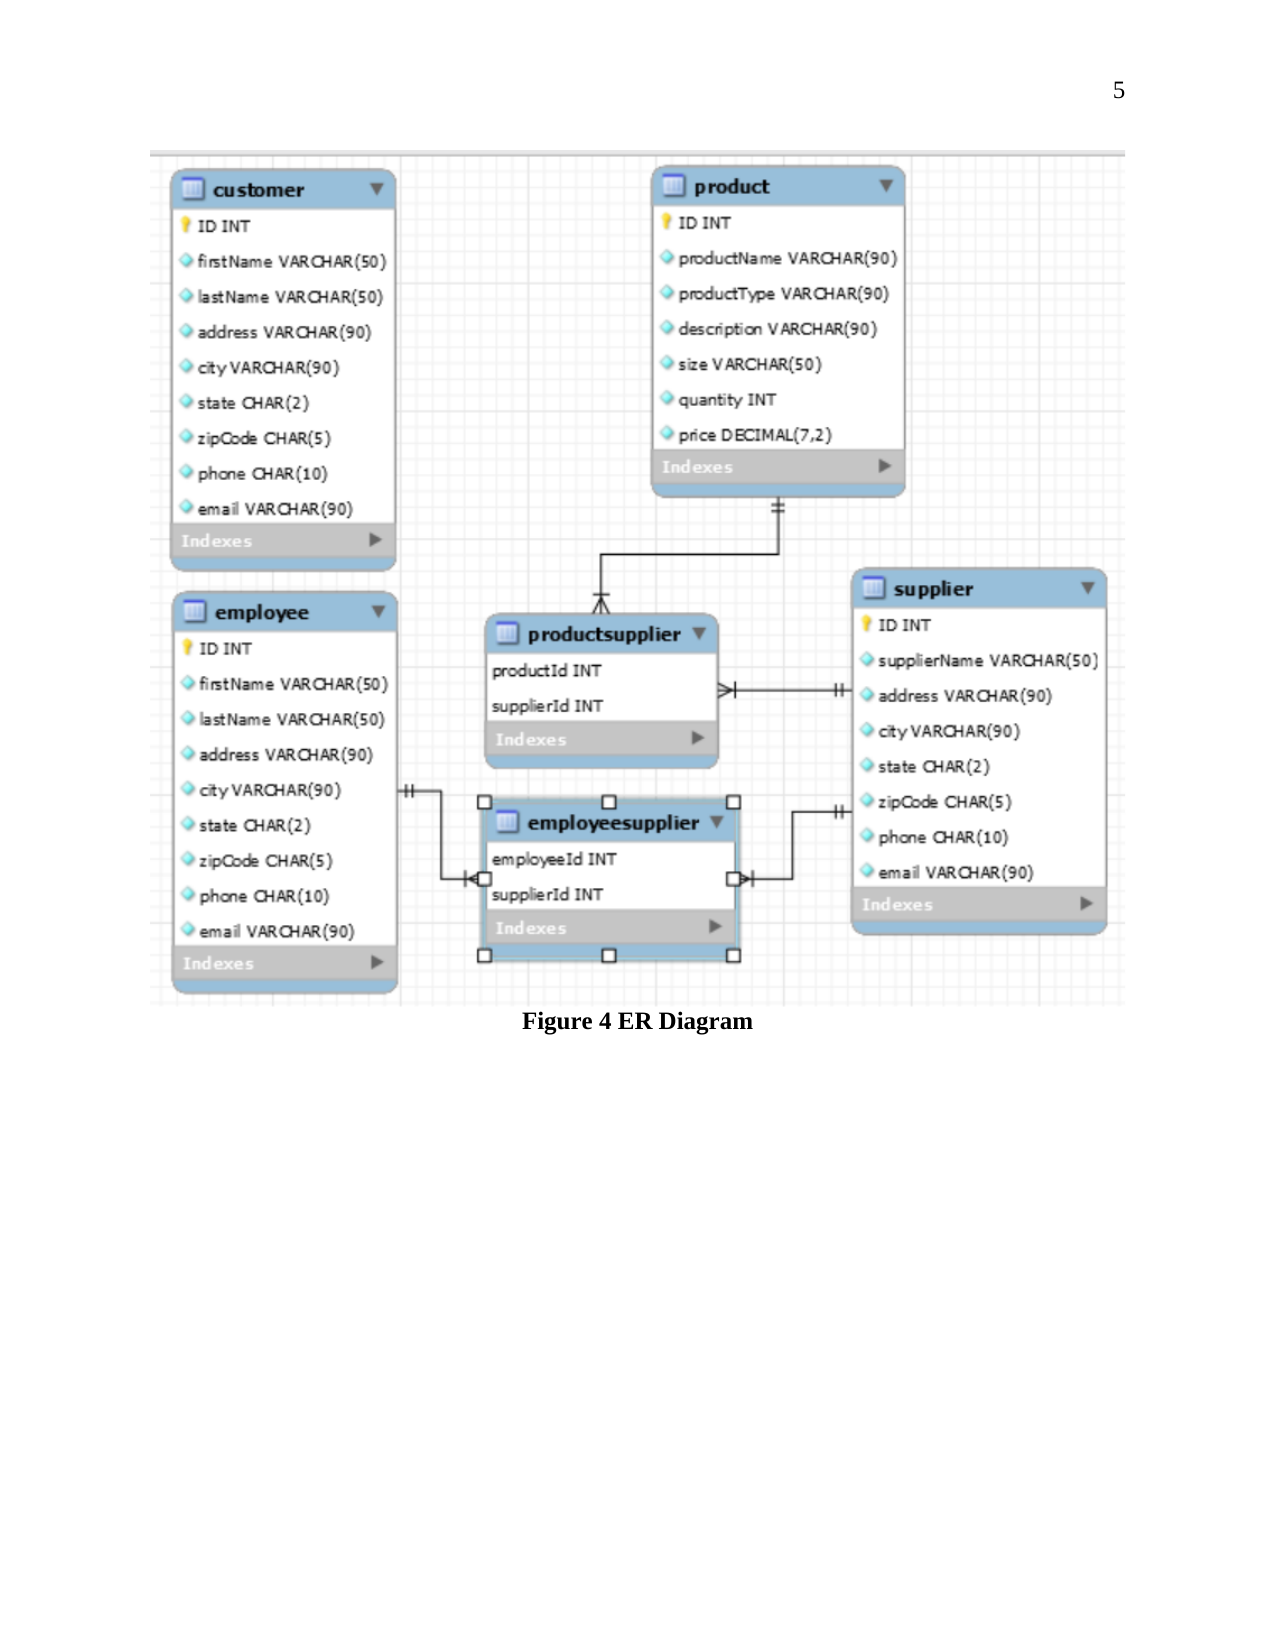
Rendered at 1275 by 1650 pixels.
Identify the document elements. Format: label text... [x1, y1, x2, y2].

text Figure 4 ER Diagram [150, 1007, 1125, 1035]
picture [150, 150, 1125, 1007]
